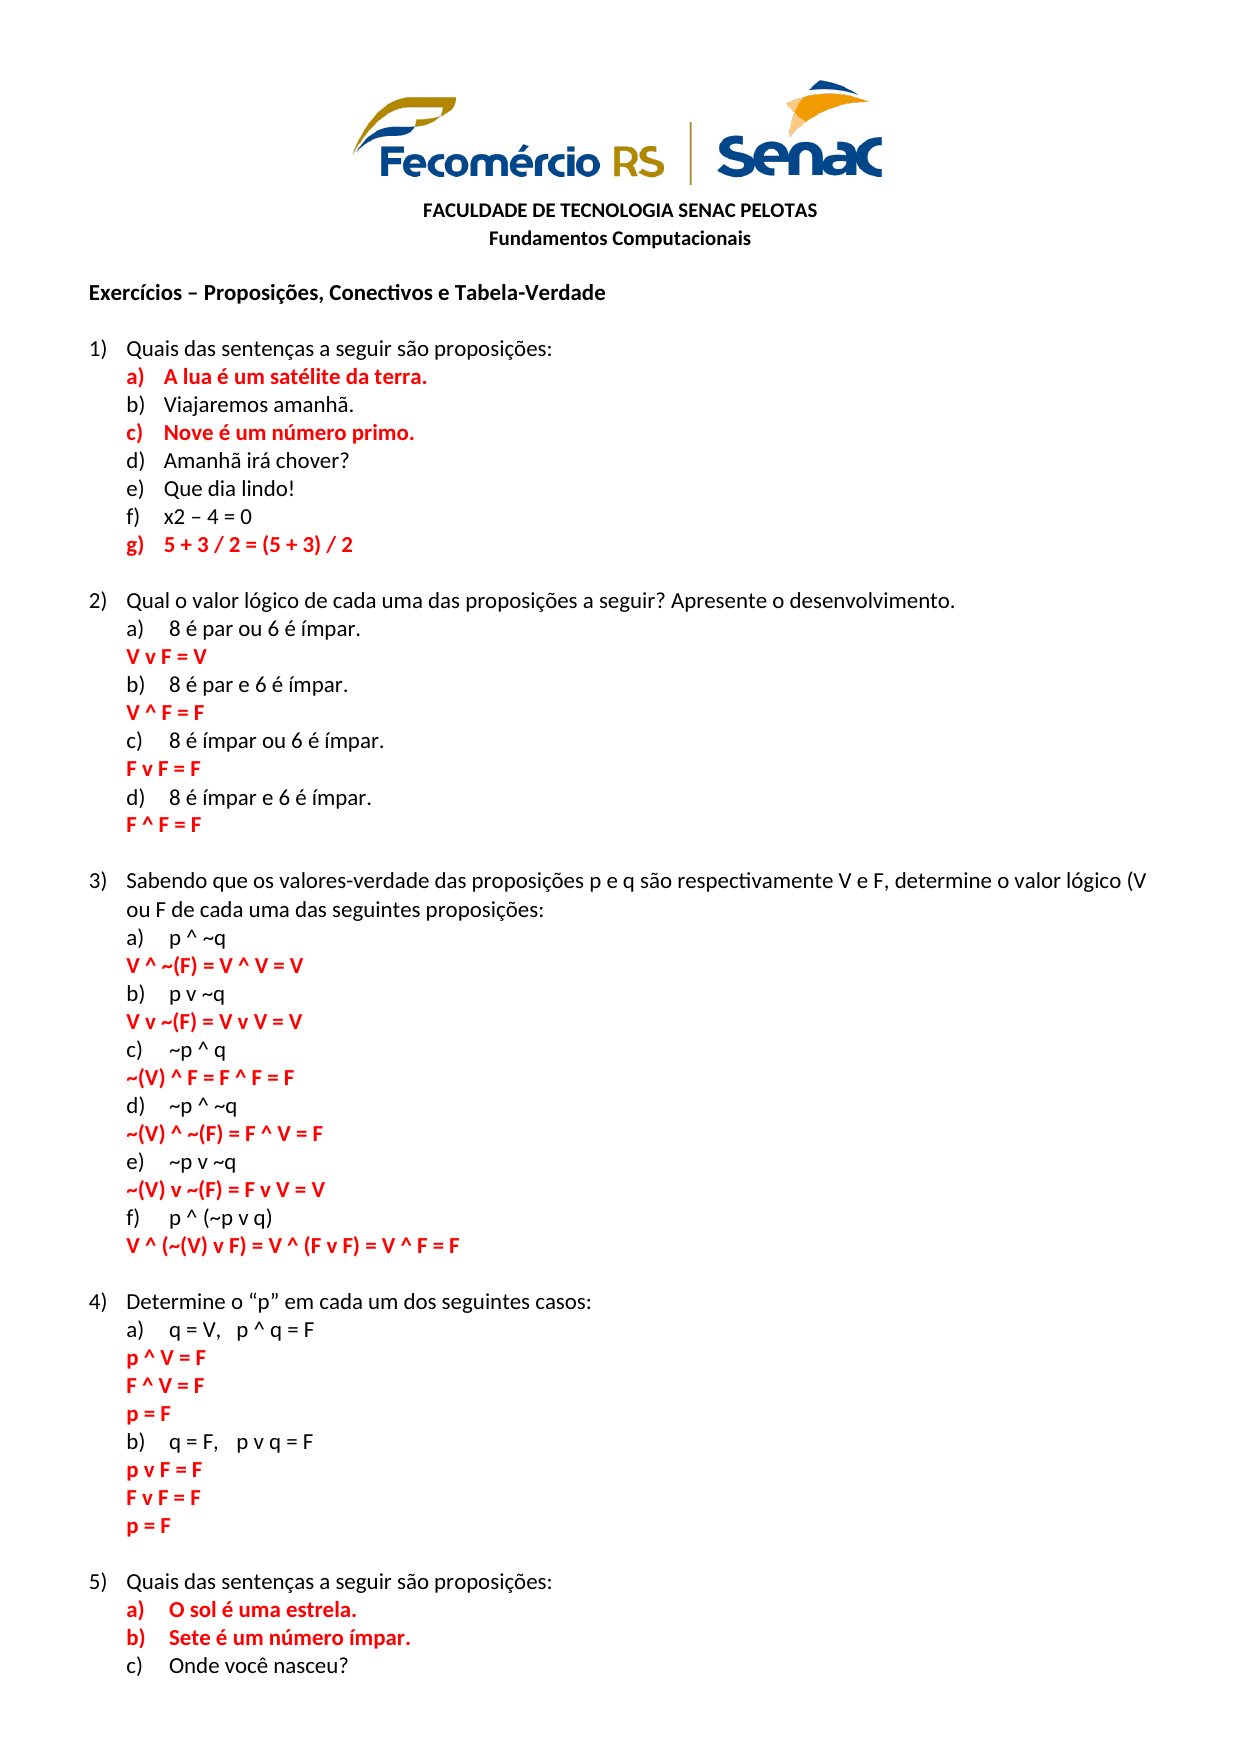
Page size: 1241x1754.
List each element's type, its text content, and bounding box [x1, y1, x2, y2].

text ~(V) ^ ~(F) = F ^ V = F [126, 1119, 1152, 1147]
list 8 é par ou 6 é ímpar. [126, 614, 1152, 642]
text F ^ F = F [126, 811, 1152, 839]
list O sol é uma estrela. [126, 1595, 1152, 1623]
list ~p ^ ~q [126, 1091, 1152, 1119]
text p ^ V = F [126, 1343, 1152, 1371]
text V v ~(F) = V v V = V [126, 1007, 1152, 1035]
list x2 – 4 = 0 [126, 502, 1152, 530]
text F ^ V = F [126, 1371, 1152, 1399]
text V ^ ~(F) = V ^ V = V [126, 951, 1152, 979]
text ~(V) ^ F = F ^ F = F [126, 1063, 1152, 1091]
list q = V, p ^ q = F [126, 1315, 1152, 1343]
picture [349, 70, 891, 185]
list 8 é ímpar ou 6 é ímpar. [126, 727, 1152, 754]
list Nove é um número primo. [126, 418, 1152, 446]
list 8 é ímpar e 6 é ímpar. [126, 783, 1152, 811]
text Exercícios – Proposições, Conectivos e Tabela-Verdade [89, 278, 1152, 306]
text ~(V) v ~(F) = F v V = V [126, 1175, 1152, 1203]
text V v F = V [126, 642, 1152, 671]
list Qual o valor lógico de cada uma das proposições a seguir? Apresente o desenvolvimento. [89, 586, 1152, 614]
text p = F [126, 1399, 1152, 1427]
list Onde você nasceu? [126, 1651, 1152, 1679]
title Fundamentos Computacionais [89, 225, 1152, 250]
list A lua é um satélite da terra. [126, 362, 1152, 390]
text p v F = F [126, 1455, 1152, 1483]
text p = F [126, 1511, 1152, 1539]
list Que dia lindo! [126, 474, 1152, 502]
list p ^ ~q [126, 923, 1152, 951]
text F v F = F [126, 754, 1152, 783]
list Viajaremos amanhã. [126, 390, 1152, 418]
list 8 é par e 6 é ímpar. [126, 671, 1152, 698]
list Amanhã irá chover? [126, 446, 1152, 474]
text V ^ (~(V) v F) = V ^ (F v F) = V ^ F = F [126, 1231, 1152, 1259]
list ~p v ~q [126, 1147, 1152, 1175]
list 5 + 3 / 2 = (5 + 3) / 2 [126, 530, 1152, 558]
list Sabendo que os valores-verdade das proposições p e q são respectivamente V e F, determine o valor lógico (V ou F de cada uma das seguintes proposições: [89, 867, 1152, 923]
list Determine o “p” em cada um dos seguintes casos: [89, 1287, 1152, 1315]
list ~p ^ q [126, 1035, 1152, 1063]
text V ^ F = F [126, 698, 1152, 727]
list Sete é um número ímpar. [126, 1623, 1152, 1651]
list p ^ (~p v q) [126, 1203, 1152, 1231]
text F v F = F [126, 1483, 1152, 1511]
list p v ~q [126, 979, 1152, 1007]
list Quais das sentenças a seguir são proposições: [89, 334, 1152, 362]
list Quais das sentenças a seguir são proposições: [89, 1567, 1152, 1595]
list q = F, p v q = F [126, 1427, 1152, 1455]
text FACULDADE DE TECNOLOGIA SENAC PELOTAS [89, 197, 1152, 223]
